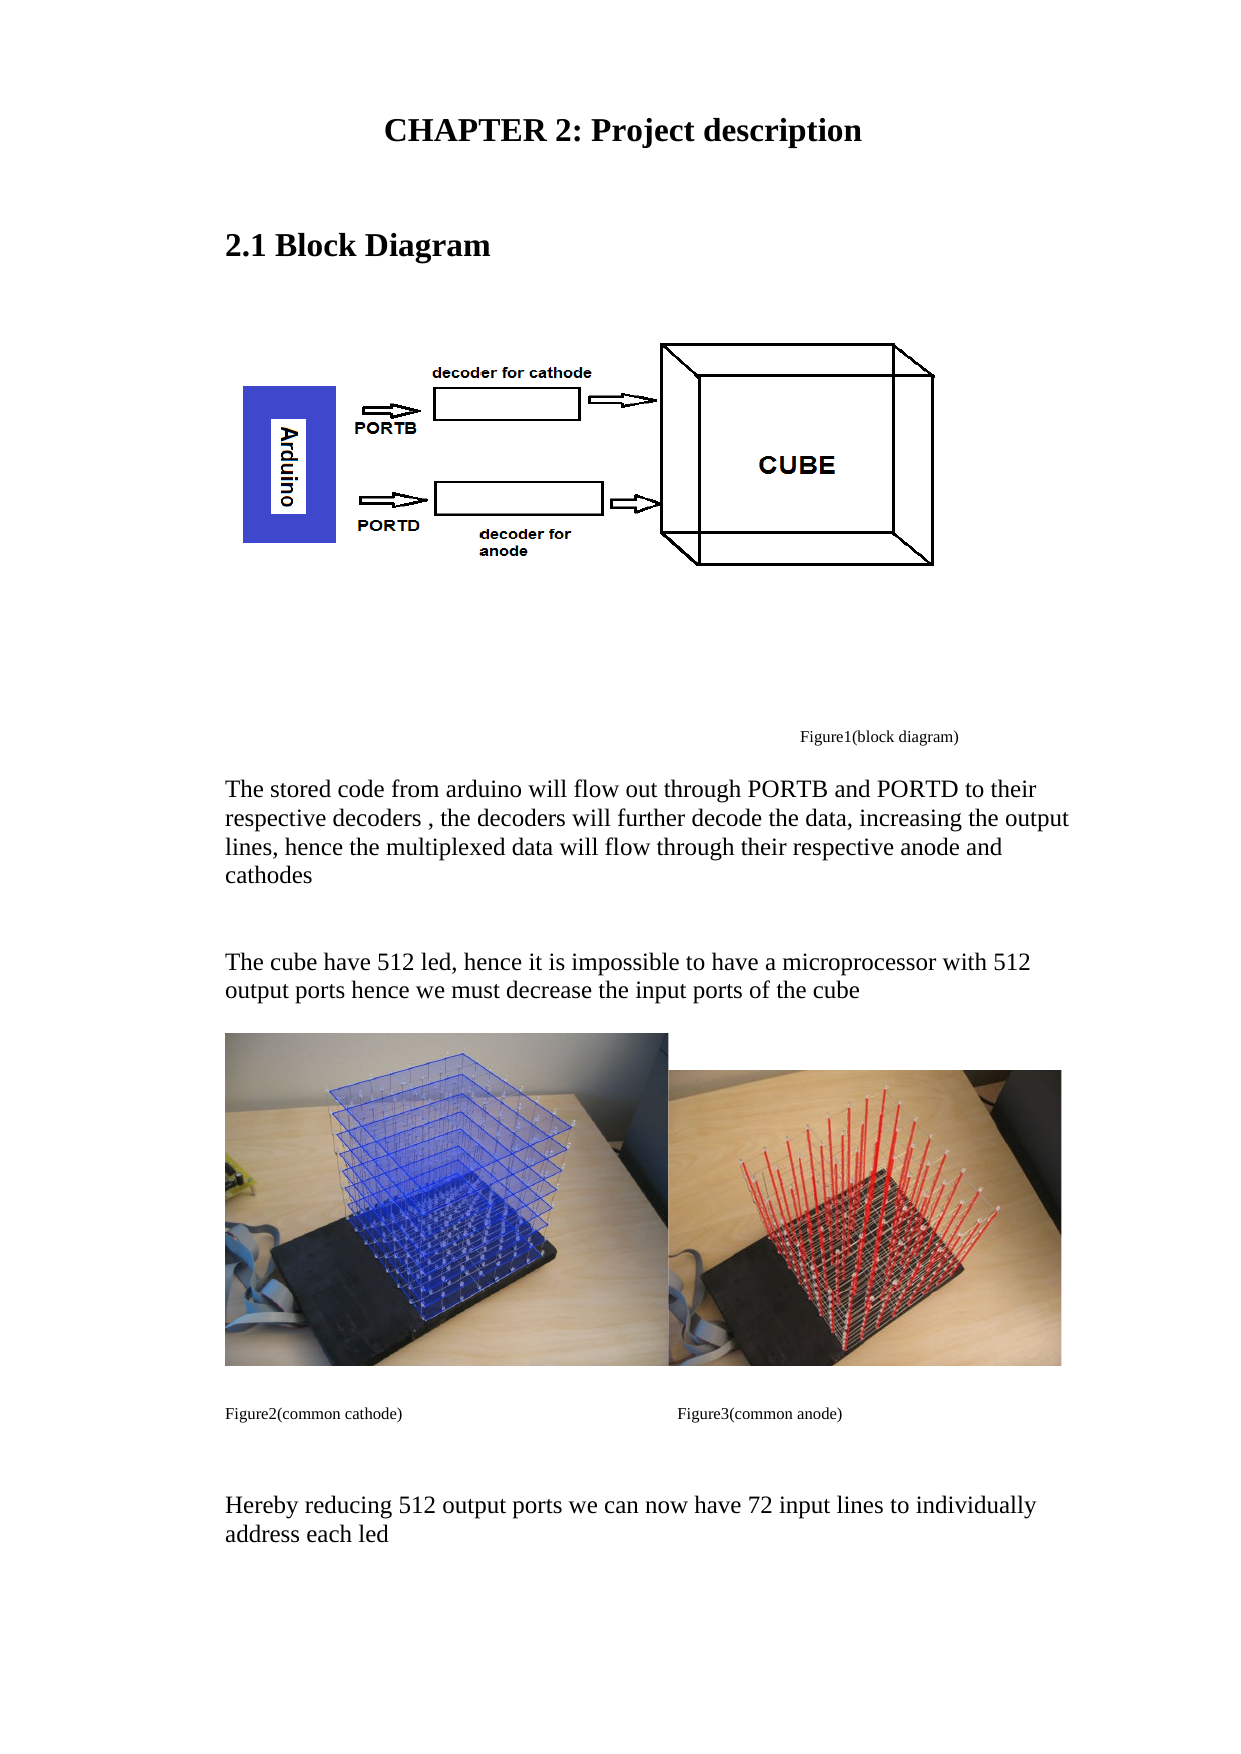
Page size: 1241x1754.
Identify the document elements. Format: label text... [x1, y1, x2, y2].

picture [225, 301, 996, 727]
picture [225, 1033, 1062, 1366]
text 2.1 Block Diagram [225, 225, 1096, 263]
text The stored code from arduino will flow out through PORTB and PORTD to their respective decoders , the decoders will further decode the data, increasing the output lines, hence the multiplexed data will flow through their respective anode and cathodes [225, 774, 1096, 889]
text Figure2(common cathode) Figure3(common anode) [225, 1404, 1096, 1423]
text The cube have 512 led, hence it is impossible to have a microprocessor with 512 output ports hence we must decrease the input ports of the cube [225, 947, 1096, 1004]
text Figure1(block diagram) [225, 726, 1096, 746]
text CHAPTER 2: Project description [150, 110, 1096, 148]
text Hereby reducing 512 output ports we can now have 72 input lines to individually address each led [225, 1490, 1096, 1548]
